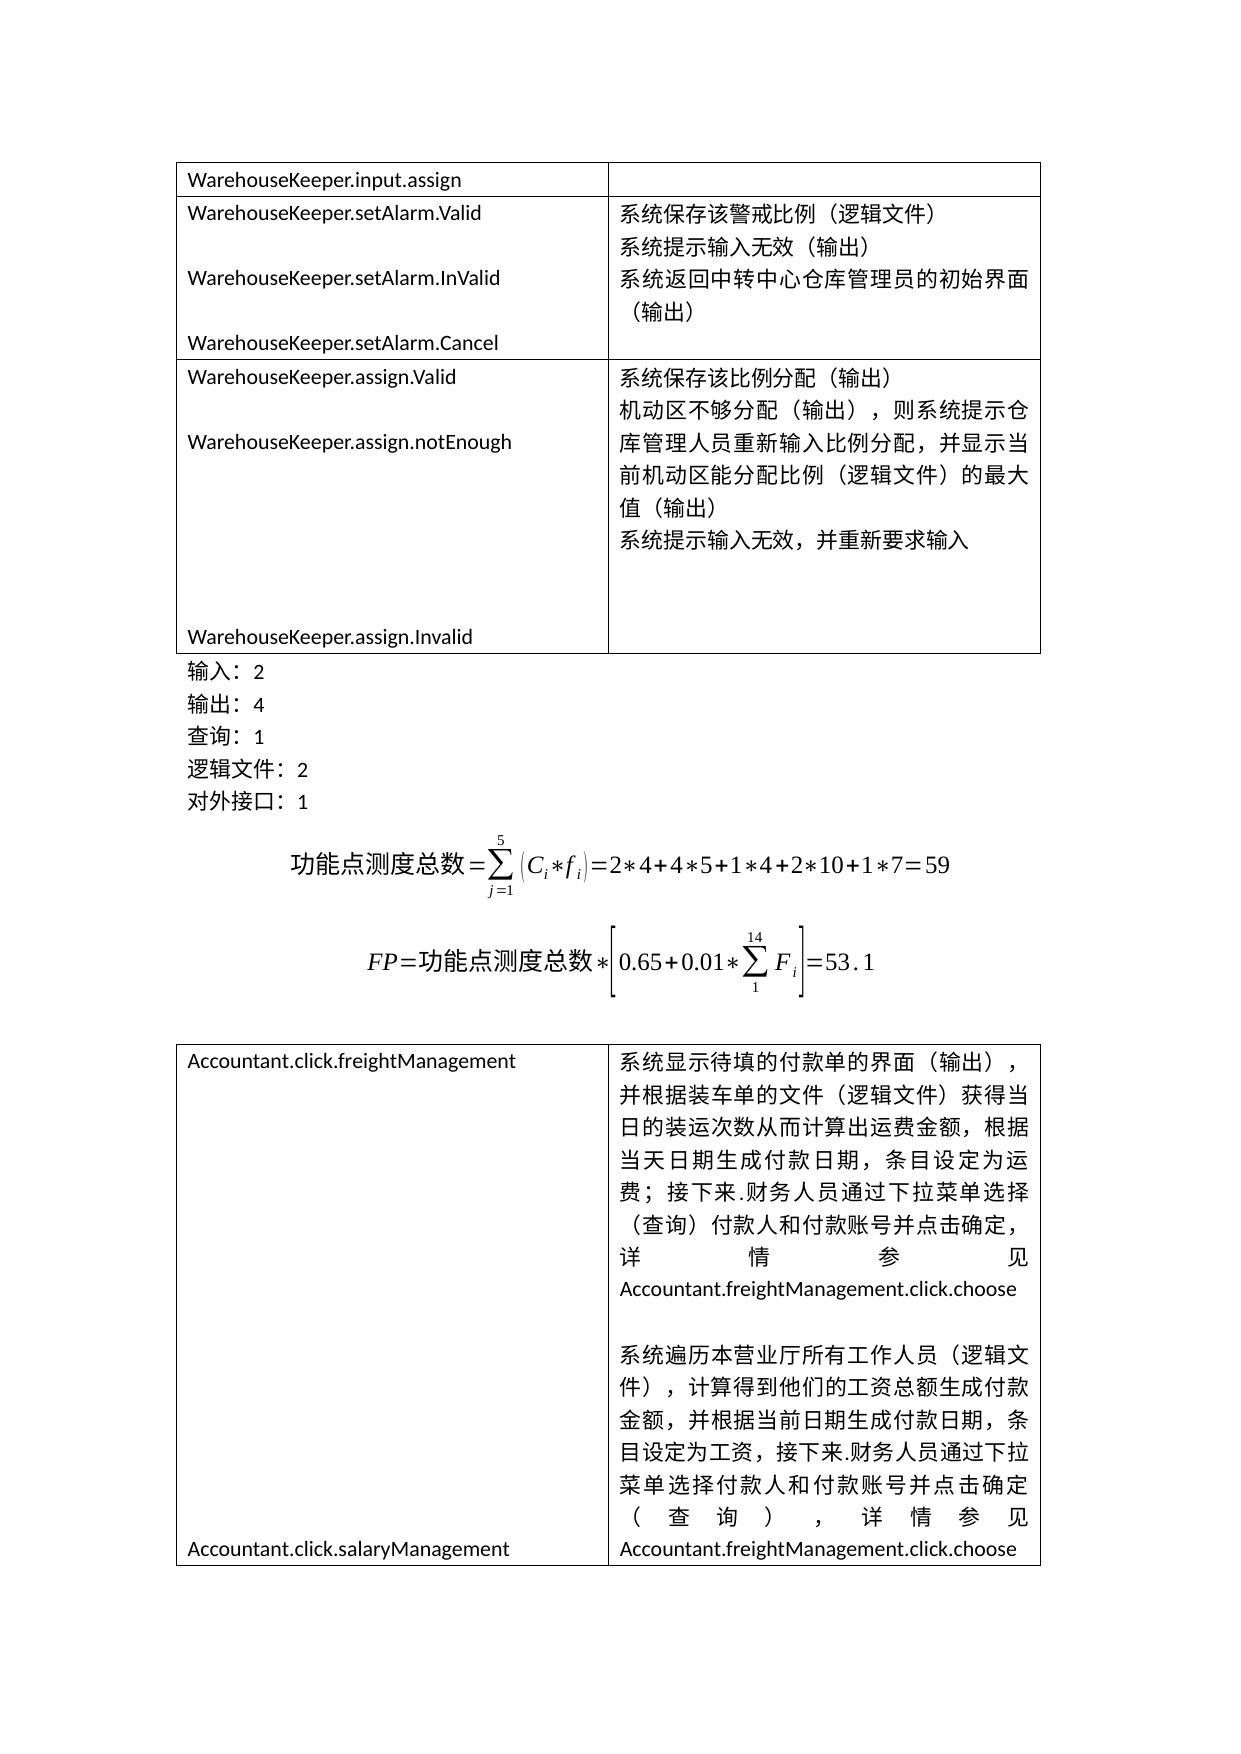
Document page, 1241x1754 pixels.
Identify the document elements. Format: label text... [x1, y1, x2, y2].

text 对外接口：1 [187, 784, 1053, 816]
text 输出：4 [187, 686, 1053, 719]
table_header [609, 1045, 1040, 1565]
text 逻辑文件：2 [187, 751, 1053, 784]
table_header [177, 1045, 608, 1565]
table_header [177, 163, 608, 196]
table_cell 系统保存该比例分配（输出） 机动区不够分配（输出），则系统提示仓库管理人员重新输入比例分配，并显示当前机动区能分配比例（逻辑文件）的最大值（输出） 系统提示输入无效，并重新要求输入 [609, 360, 1040, 653]
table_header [609, 163, 1040, 196]
text 输入：2 [187, 654, 1053, 686]
text 查询：1 [187, 719, 1053, 751]
table_cell WarehouseKeeper.setAlarm.Valid WarehouseKeeper.setAlarm.InValid WarehouseKeeper.setAlarm.Cancel [177, 197, 608, 359]
table_cell 系统保存该警戒比例（逻辑文件） 系统提示输入无效（输出） 系统返回中转中心仓库管理员的初始界面（输出） [609, 197, 1040, 359]
table_cell WarehouseKeeper.assign.Valid WarehouseKeeper.assign.notEnough WarehouseKeeper.assign.Invalid [177, 360, 608, 653]
